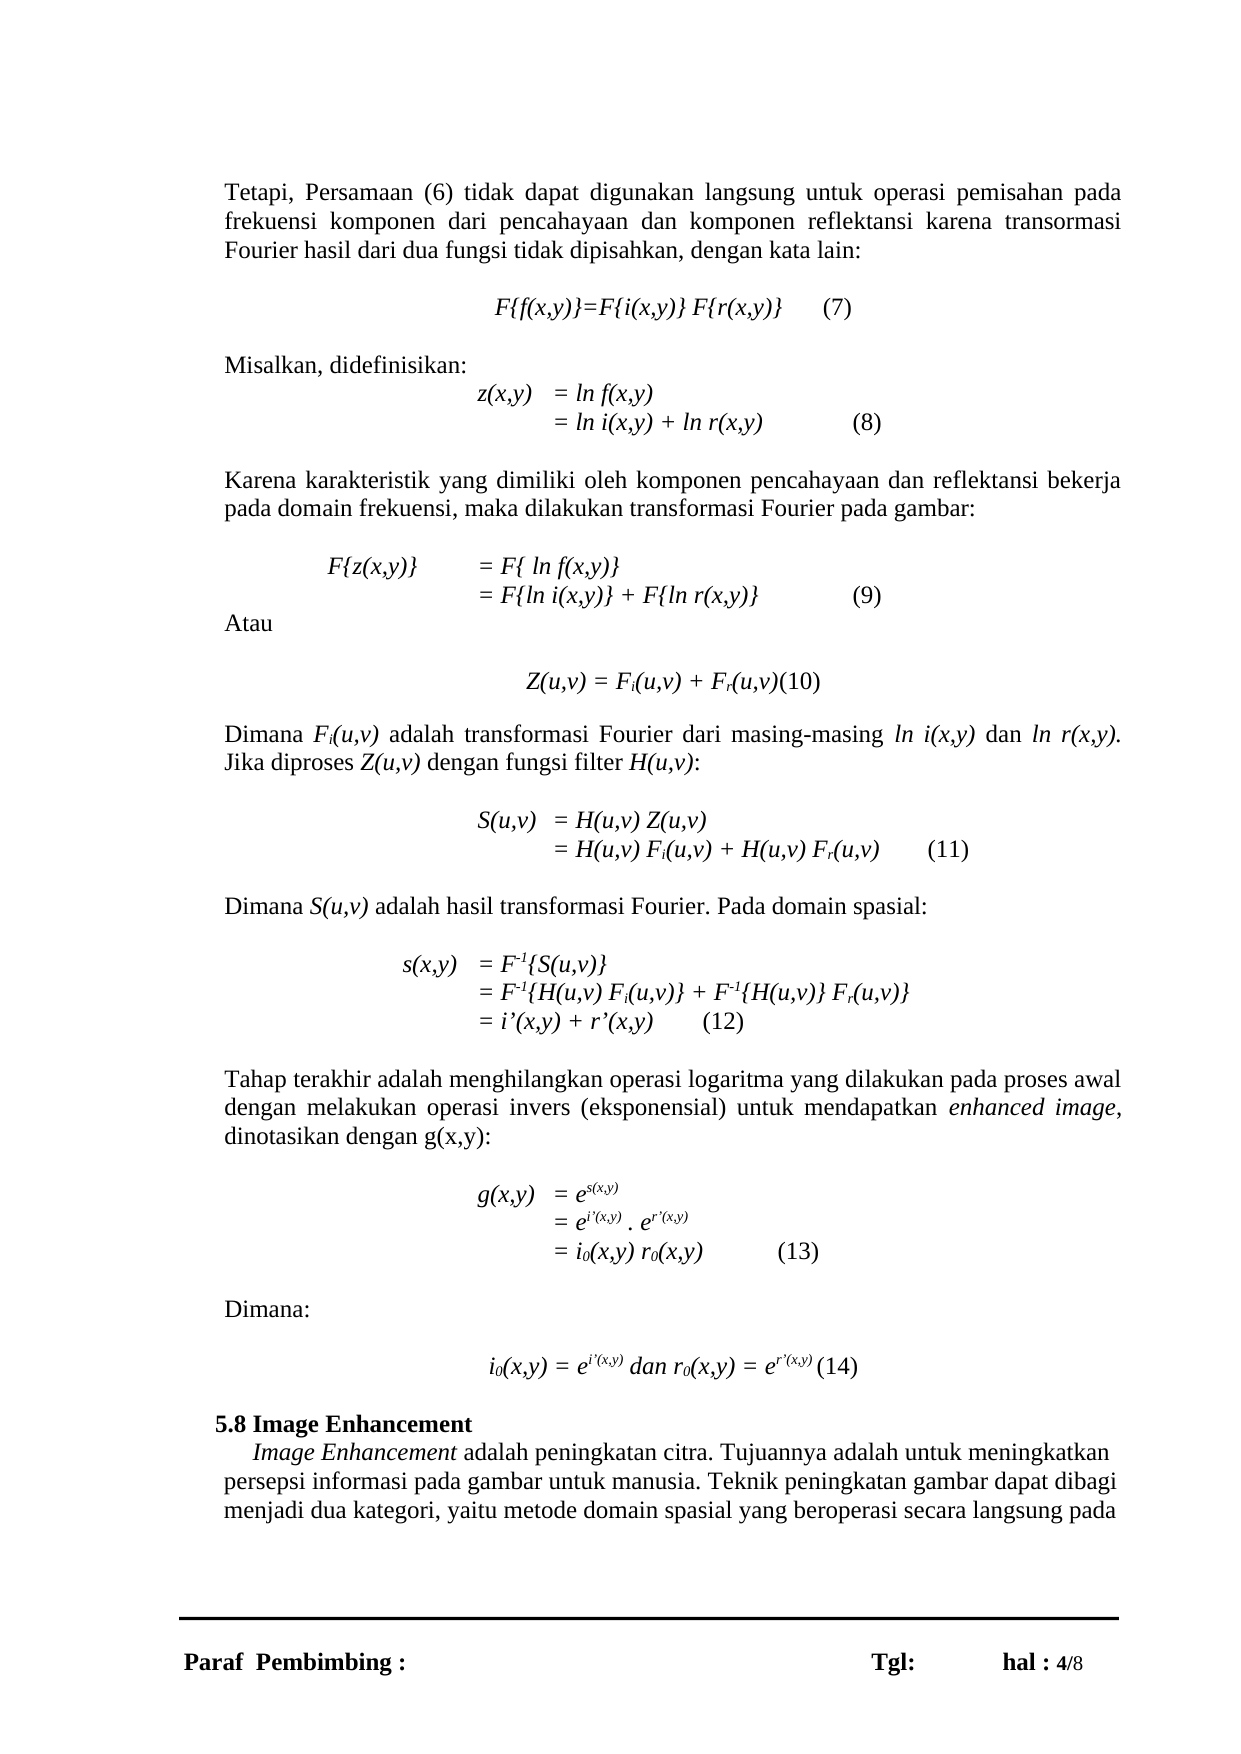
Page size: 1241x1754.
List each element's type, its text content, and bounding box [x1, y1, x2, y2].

list g(x,y) = es(x,y) [224, 1179, 1122, 1207]
subtitle Image Enhancement [215, 1409, 1122, 1437]
list Dimana: [224, 1294, 1122, 1322]
list F{z(x,y)} = F{ ln f(x,y)} [224, 551, 1122, 580]
list F{f(x,y)}=F{i(x,y)} F{r(x,y)} (7) [224, 292, 1122, 321]
list Atau [224, 608, 1122, 637]
list S(u,v) = H(u,v) Z(u,v) [224, 805, 1122, 834]
list s(x,y) = F-1{S(u,v)} [224, 949, 1122, 977]
list = H(u,v) Fi(u,v) + H(u,v) Fr(u,v) (11) [224, 834, 1122, 862]
list = ln i(x,y) + ln r(x,y) (8) [224, 407, 1122, 436]
list Dimana Fi(u,v) adalah transformasi Fourier dari masing-masing ln i(x,y) dan ln r(x,y). Jika diproses Z(u,v) dengan fungsi filter H(u,v): [224, 719, 1122, 776]
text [224, 1437, 1122, 1524]
list Tetapi, Persamaan (6) tidak dapat digunakan langsung untuk operasi pemisahan pada frekuensi komponen dari pencahayaan dan komponen reflektansi karena transormasi Fourier hasil dari dua fungsi tidak dipisahkan, dengan kata lain: [224, 177, 1122, 263]
list Misalkan, didefinisikan: [224, 350, 1122, 378]
list = ei’(x,y) . er’(x,y) [224, 1207, 1122, 1236]
list Z(u,v) = Fi(u,v) + Fr(u,v) (10) [224, 666, 1122, 695]
list Dimana S(u,v) adalah hasil transformasi Fourier. Pada domain spasial: [224, 891, 1122, 920]
list = F-1{H(u,v) Fi(u,v)} + F-1{H(u,v)} Fr(u,v)} [224, 977, 1122, 1006]
list = i’(x,y) + r’(x,y) (12) [224, 1006, 1122, 1035]
list Tahap terakhir adalah menghilangkan operasi logaritma yang dilakukan pada proses awal dengan melakukan operasi invers (eksponensial) untuk mendapatkan enhanced image, dinotasikan dengan g(x,y): [224, 1064, 1122, 1150]
list Karena karakteristik yang dimiliki oleh komponen pencahayaan dan reflektansi bekerja pada domain frekuensi, maka dilakukan transformasi Fourier pada gambar: [224, 465, 1122, 522]
list i0(x,y) = ei’(x,y) dan r0(x,y) = er’(x,y) (14) [224, 1351, 1122, 1380]
list = F{ln i(x,y)} + F{ln r(x,y)} (9) [224, 580, 1122, 608]
list z(x,y) = ln f(x,y) [224, 378, 1122, 407]
list = i0(x,y) r0(x,y) (13) [224, 1236, 1122, 1265]
